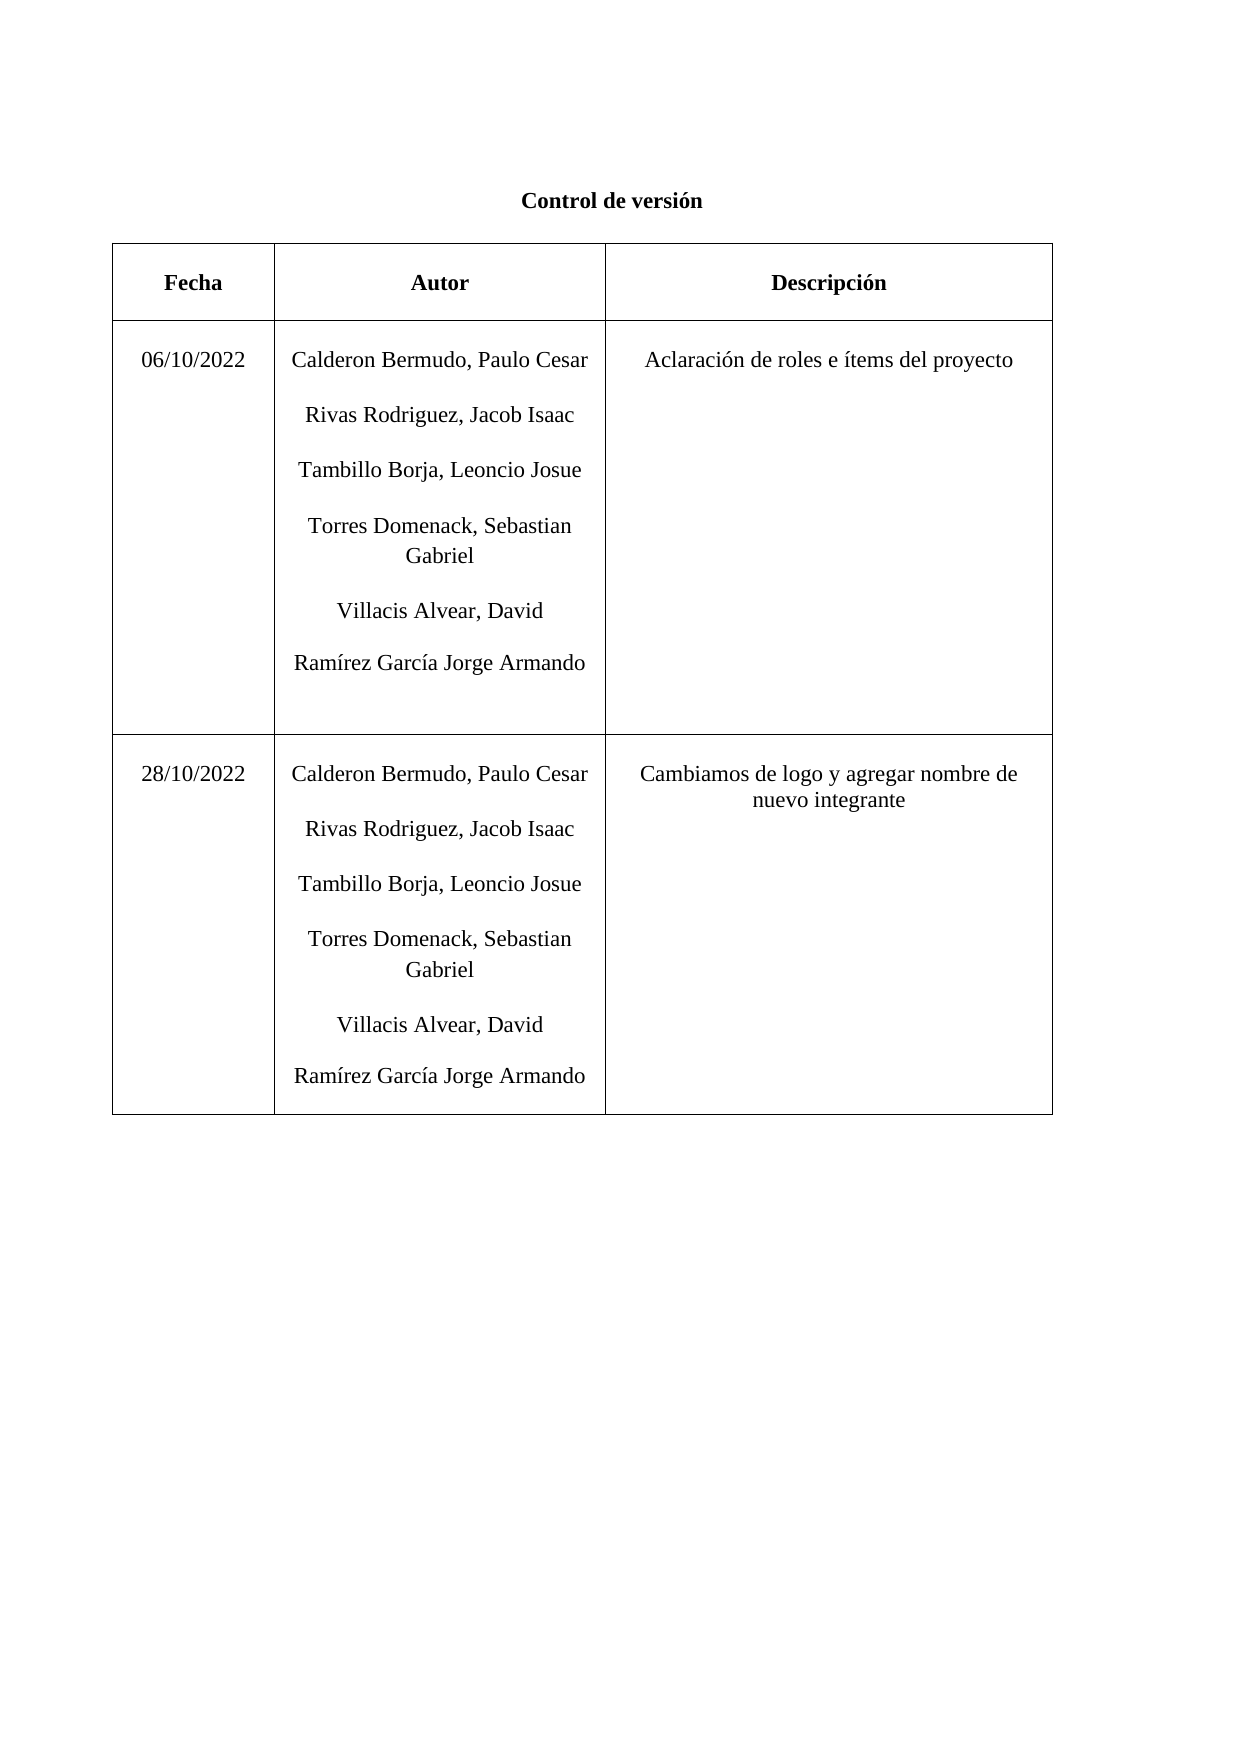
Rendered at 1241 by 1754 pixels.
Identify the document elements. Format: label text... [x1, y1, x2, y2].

table_cell 28/10/2022 [113, 735, 274, 1113]
table_cell Cambiamos de logo y agregar nombre de nuevo integrante [606, 735, 1052, 1113]
table_header Descripción [606, 244, 1052, 320]
text Control de versión [123, 187, 1101, 214]
table_cell Calderon Bermudo, Paulo Cesar Rivas Rodriguez, Jacob Isaac Tambillo Borja, Leoncio Josue Torres Domenack, Sebastian Gabriel Villacis Alvear, David Ramírez García Jorge Armando [275, 735, 605, 1113]
table_cell Calderon Bermudo, Paulo Cesar Rivas Rodriguez, Jacob Isaac Tambillo Borja, Leoncio Josue Torres Domenack, Sebastian Gabriel Villacis Alvear, David Ramírez García Jorge Armando [275, 321, 605, 734]
table_cell Aclaración de roles e ítems del proyecto [606, 321, 1052, 734]
table_header Autor [275, 244, 605, 320]
table_cell 06/10/2022 [113, 321, 274, 734]
table_header Fecha [113, 244, 274, 320]
